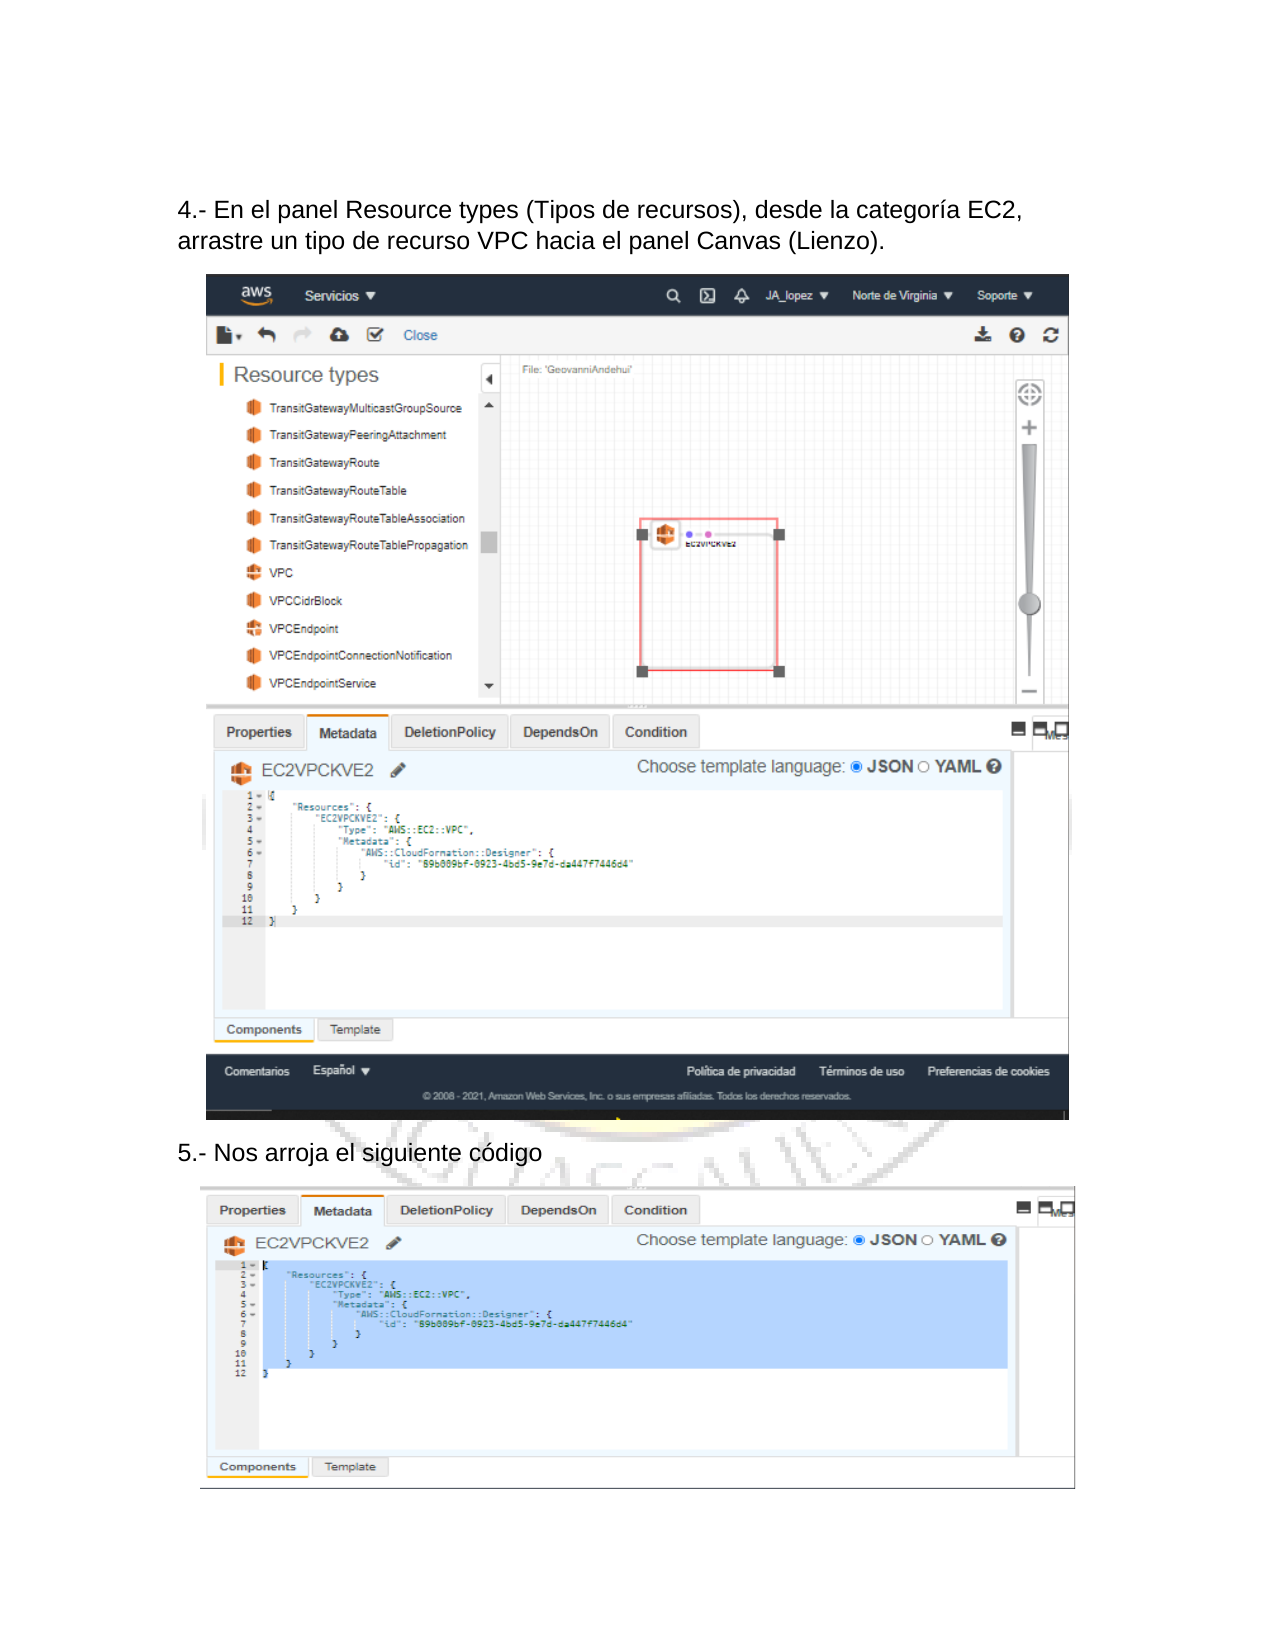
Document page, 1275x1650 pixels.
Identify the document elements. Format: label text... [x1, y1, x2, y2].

picture [200, 1186, 1075, 1489]
text 4.- En el panel Resource types (Tipos de recursos), desde la categoría EC2, arrastre un tipo de recurso VPC hacia el panel Canvas (Lienzo). [177, 195, 1098, 255]
text 5.- Nos arroja el siguiente código [177, 1138, 1098, 1167]
picture [206, 274, 1069, 1120]
